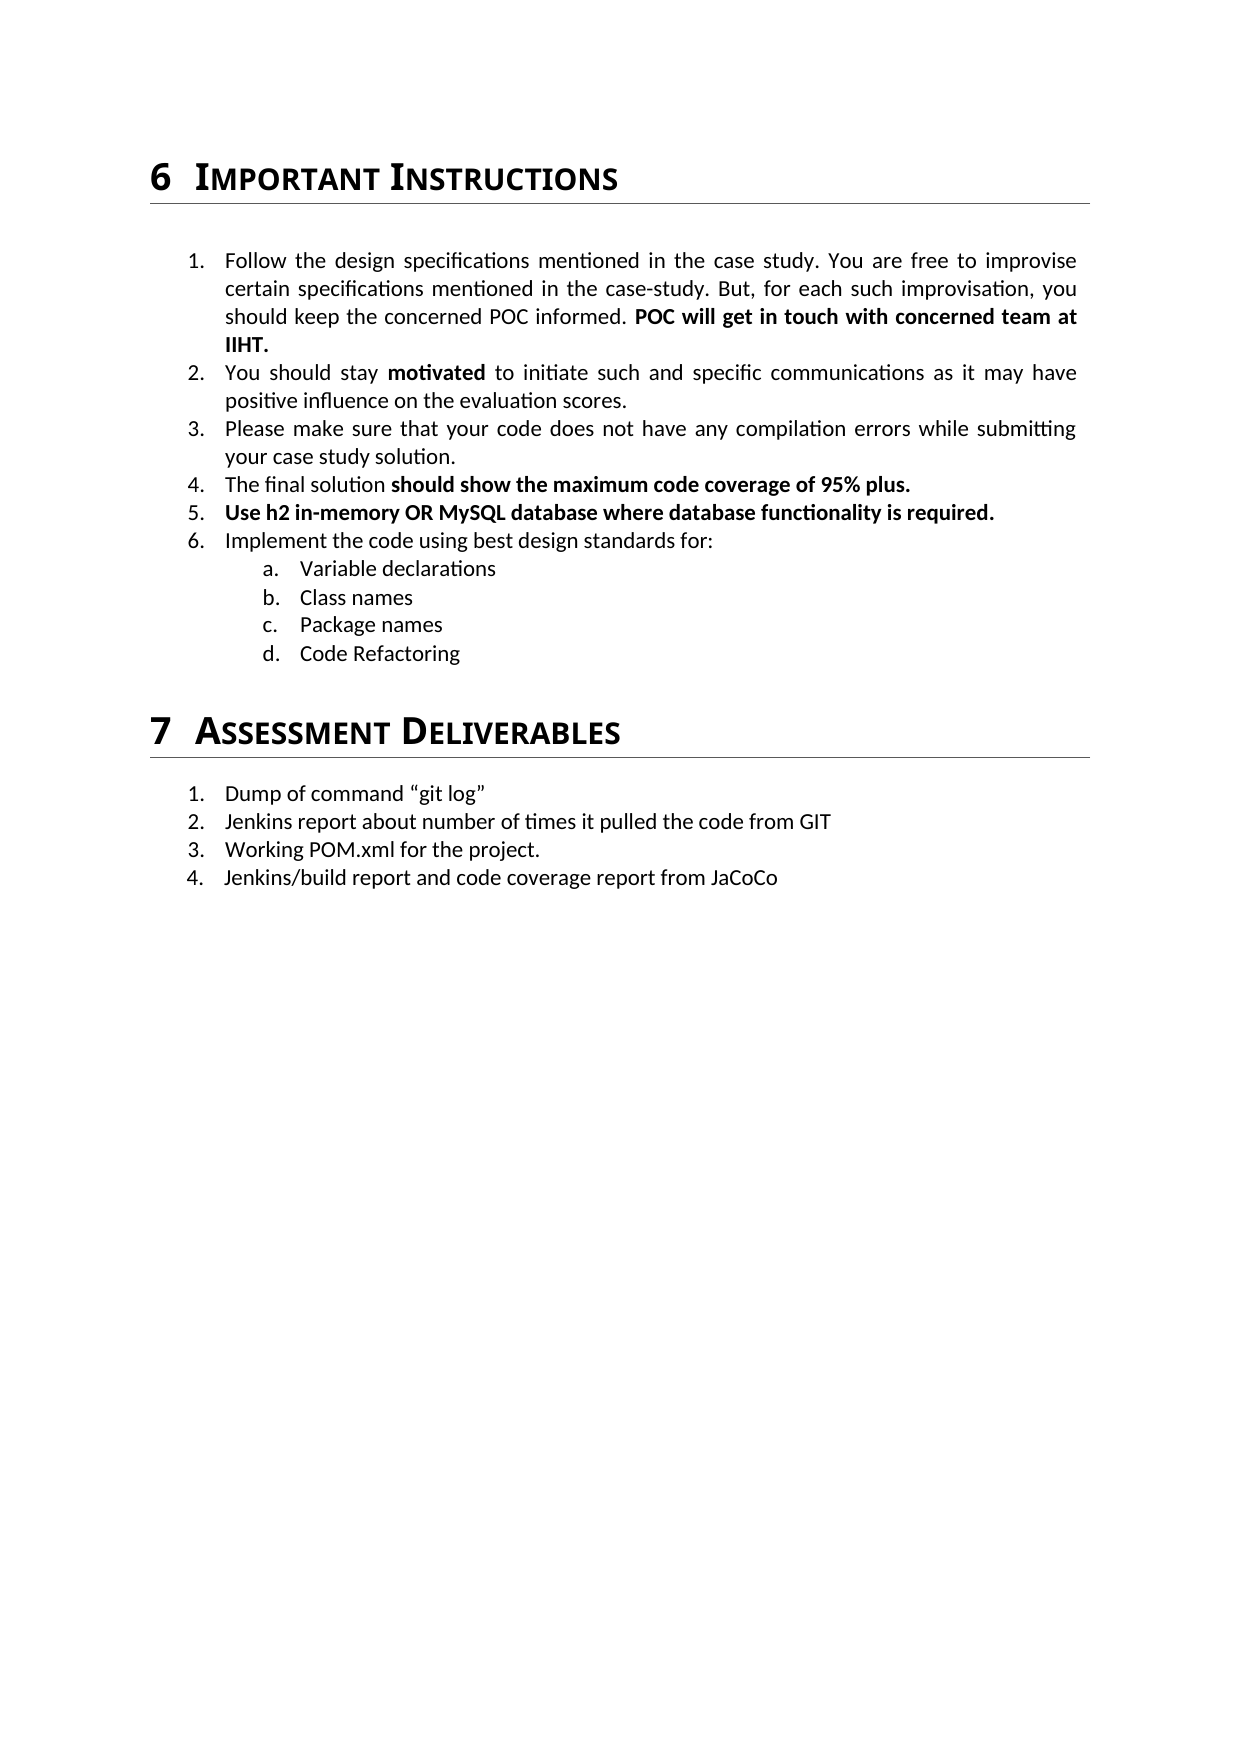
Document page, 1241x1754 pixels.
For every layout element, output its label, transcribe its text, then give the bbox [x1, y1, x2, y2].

list Code Refactoring [262, 639, 1078, 667]
list Use h2 in-memory OR MySQL database where database functionality is required. [187, 498, 1078, 527]
subtitle Important Instructions [150, 150, 1090, 203]
list Working POM.xml for the project. [187, 835, 1078, 863]
subtitle Assessment Deliverables [150, 704, 1090, 757]
list The final solution should show the maximum code coverage of 95% plus. [187, 471, 1078, 498]
list Class names [262, 583, 1078, 611]
list Jenkins report about number of times it pulled the code from GIT [187, 807, 1078, 835]
list Follow the design specifications mentioned in the case study. You are free to improvise certain specifications mentioned in the case-study. But, for each such improvisation, you should keep the concerned POC informed. POC will get in touch with concerned team at IIHT. [187, 246, 1078, 358]
list Please make sure that your code does not have any compilation errors while submitting your case study solution. [187, 414, 1078, 471]
list Package names [262, 611, 1078, 639]
list Implement the code using best design standards for: [187, 527, 1078, 554]
list Variable declarations [262, 554, 1078, 583]
list You should stay motivated to initiate such and specific communications as it may have positive influence on the evaluation scores. [187, 358, 1078, 414]
list Jenkins/build report and code coverage report from JaCoCo [186, 863, 1090, 891]
list Dump of command “git log” [187, 779, 1078, 807]
